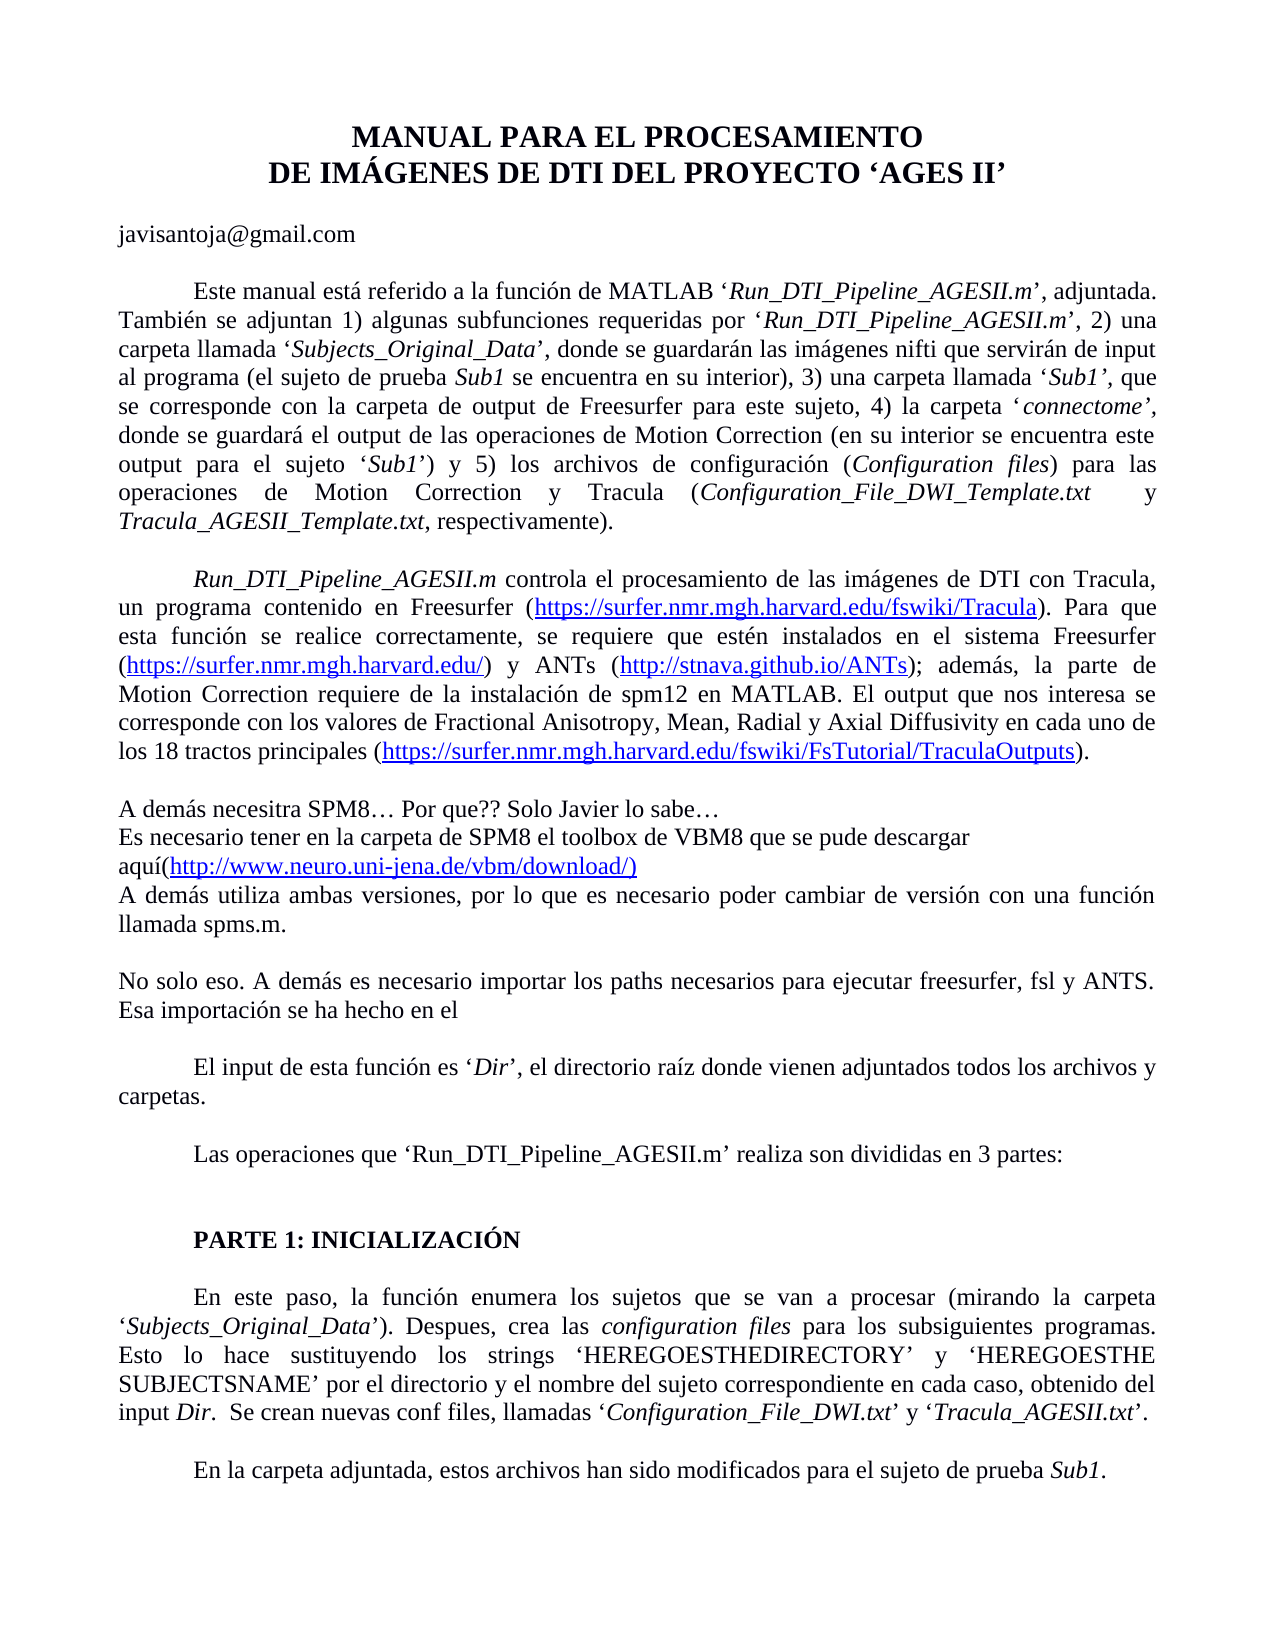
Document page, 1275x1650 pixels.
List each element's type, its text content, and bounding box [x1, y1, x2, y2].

text DE IMÁGENES DE DTI DEL PROYECTO ‘AGES II’ [118, 154, 1157, 190]
text Run_DTI_Pipeline_AGESII.m controla el procesamiento de las imágenes de DTI con Tracula, un programa contenido en Freesurfer (https://surfer.nmr.mgh.harvard.edu/fswiki/Tracula). Para que esta función se realice correctamente, se requiere que estén instalados en el sistema Freesurfer (https://surfer.nmr.mgh.harvard.edu/) y ANTs (http://stnava.github.io/ANTs); además, la parte de Motion Correction requiere de la instalación de spm12 en MATLAB. El output que nos interesa se corresponde con los valores de Fractional Anisotropy, Mean, Radial y Axial Diffusivity en cada uno de los 18 tractos principales (https://surfer.nmr.mgh.harvard.edu/fswiki/FsTutorial/TraculaOutputs). [118, 564, 1157, 765]
text A demás utiliza ambas versiones, por lo que es necesario poder cambiar de versión con una función llamada spms.m. [118, 880, 1157, 937]
text javisantoja@gmail.com [118, 219, 1157, 247]
text El input de esta función es ‘Dir’, el directorio raíz donde vienen adjuntados todos los archivos y carpetas. [118, 1052, 1157, 1110]
text PARTE 1: INICIALIZACIÓN [118, 1225, 1157, 1254]
text A demás necesitra SPM8… Por que?? Solo Javier lo sabe… [118, 794, 1157, 822]
text En este paso, la función enumera los sujetos que se van a procesar (mirando la carpeta ‘Subjects_Original_Data’). Despues, crea las configuration files para los subsiguientes programas. Esto lo hace sustituyendo los strings ‘HEREGOESTHEDIRECTORY’ y ‘HEREGOESTHE SUBJECTSNAME’ por el directorio y el nombre del sujeto correspondiente en cada caso, obtenido del input Dir. Se crean nuevas conf files, llamadas ‘Configuration_File_DWI.txt’ y ‘Tracula_AGESII.txt’. [118, 1282, 1157, 1426]
text Este manual está referido a la función de MATLAB ‘Run_DTI_Pipeline_AGESII.m’, adjuntada. También se adjuntan 1) algunas subfunciones requeridas por ‘Run_DTI_Pipeline_AGESII.m’, 2) una carpeta llamada ‘Subjects_Original_Data’, donde se guardarán las imágenes nifti que servirán de input al programa (el sujeto de prueba Sub1 se encuentra en su interior), 3) una carpeta llamada ‘Sub1’, que se corresponde con la carpeta de output de Freesurfer para este sujeto, 4) la carpeta ‘connectome’, donde se guardará el output de las operaciones de Motion Correction (en su interior se encuentra este output para el sujeto ‘Sub1’) y 5) los archivos de configuración (Configuration files) para las operaciones de Motion Correction y Tracula (Configuration_File_DWI_Template.txt y Tracula_AGESII_Template.txt, respectivamente). [118, 276, 1157, 535]
text En la carpeta adjuntada, estos archivos han sido modificados para el sujeto de prueba Sub1. [118, 1455, 1157, 1484]
text MANUAL PARA EL PROCESAMIENTO [118, 118, 1157, 154]
text Es necesario tener en la carpeta de SPM8 el toolbox de VBM8 que se pude descargar aquí(http://www.neuro.uni-jena.de/vbm/download/) [118, 822, 1157, 880]
text No solo eso. A demás es necesario importar los paths necesarios para ejecutar freesurfer, fsl y ANTS. Esa importación se ha hecho en el [118, 966, 1157, 1024]
text Las operaciones que ‘Run_DTI_Pipeline_AGESII.m’ realiza son divididas en 3 partes: [118, 1139, 1157, 1167]
